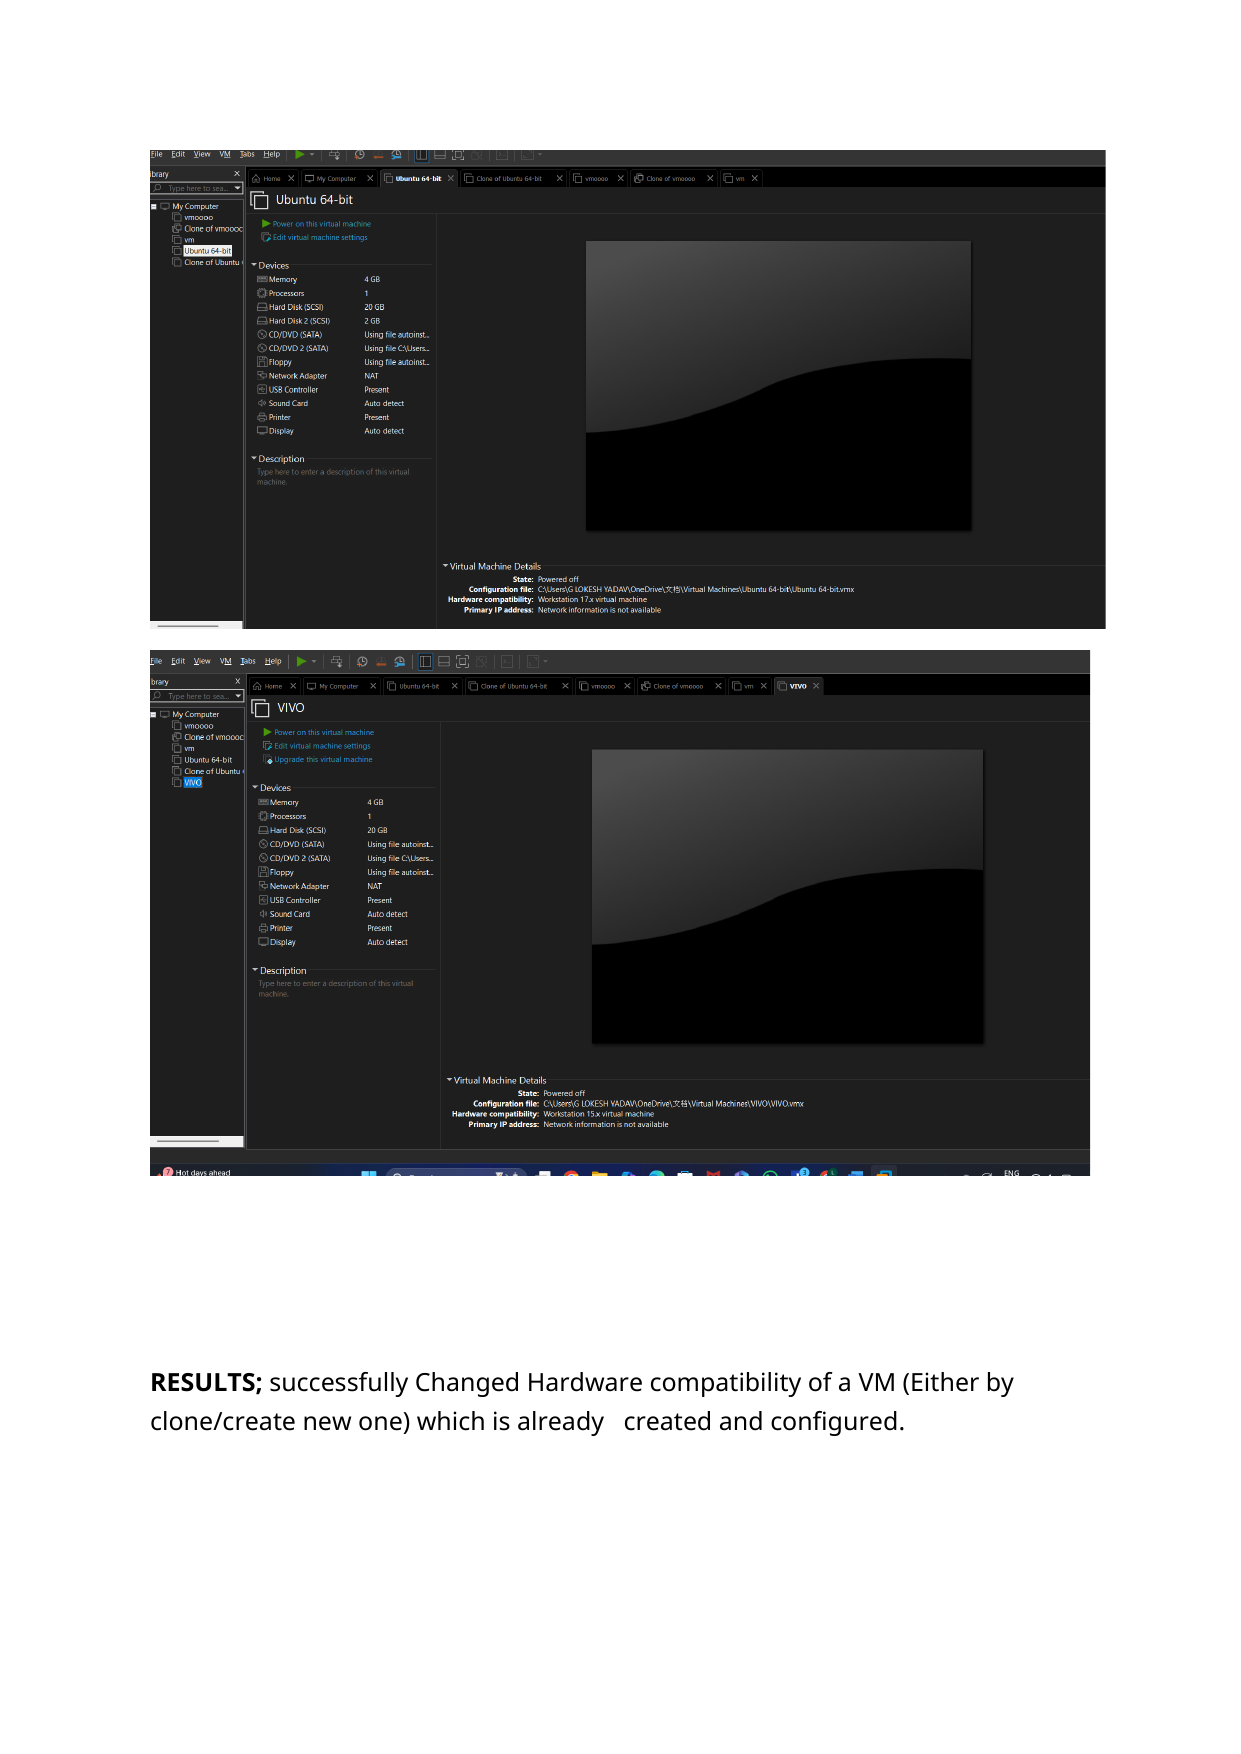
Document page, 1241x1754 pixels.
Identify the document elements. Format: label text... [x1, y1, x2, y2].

picture [150, 650, 1091, 1176]
text RESULTS; successfully Changed Hardware compatibility of a VM (Either by clone/create new one) which is already created and configured. [150, 1364, 1090, 1438]
picture [150, 150, 1106, 629]
